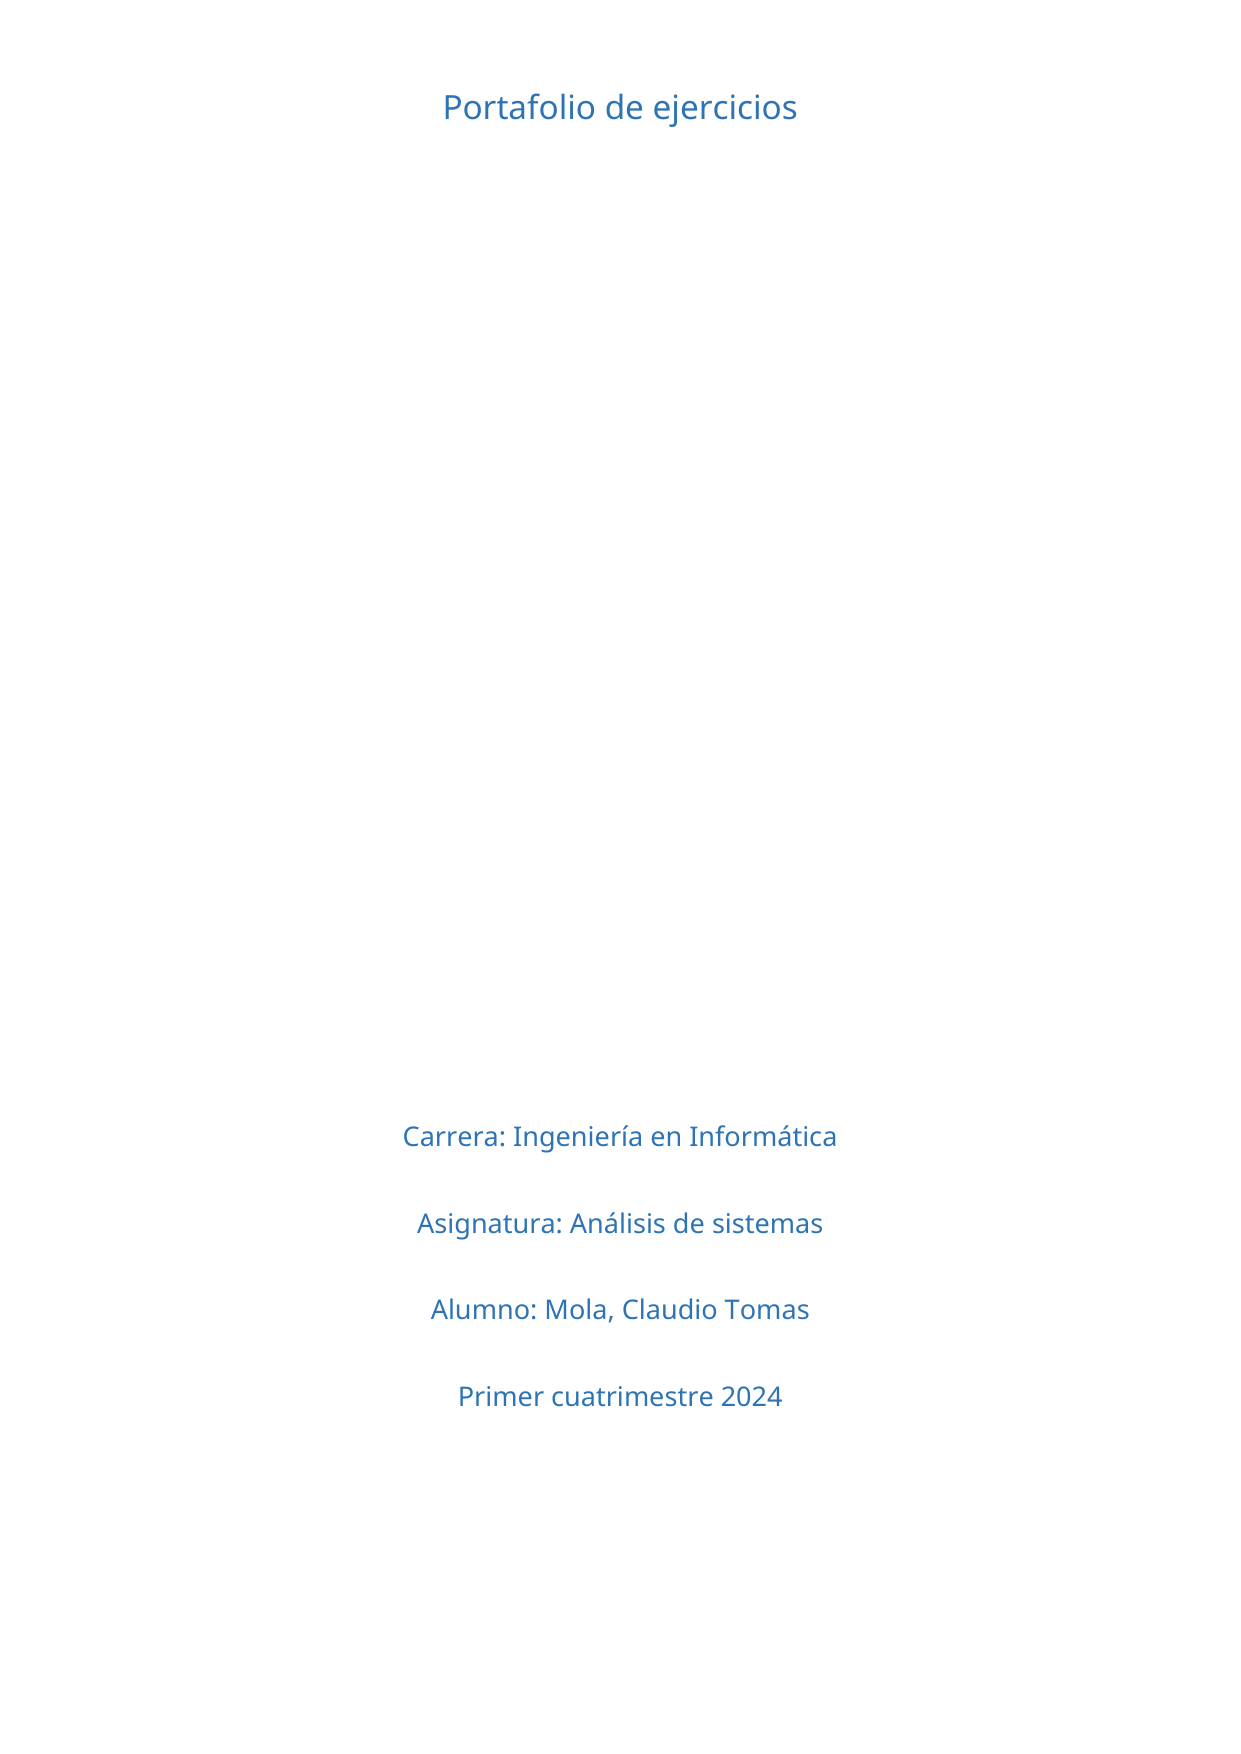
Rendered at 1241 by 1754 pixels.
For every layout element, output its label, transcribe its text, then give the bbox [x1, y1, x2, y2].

subtitle Primer cuatrimestre 2024 [59, 1377, 1181, 1414]
subtitle Carrera: Ingeniería en Informática [59, 1117, 1181, 1154]
subtitle Alumno: Mola, Claudio Tomas [59, 1291, 1181, 1328]
subtitle Asignatura: Análisis de sistemas [59, 1204, 1181, 1241]
subtitle Portafolio de ejercicios [59, 84, 1181, 129]
